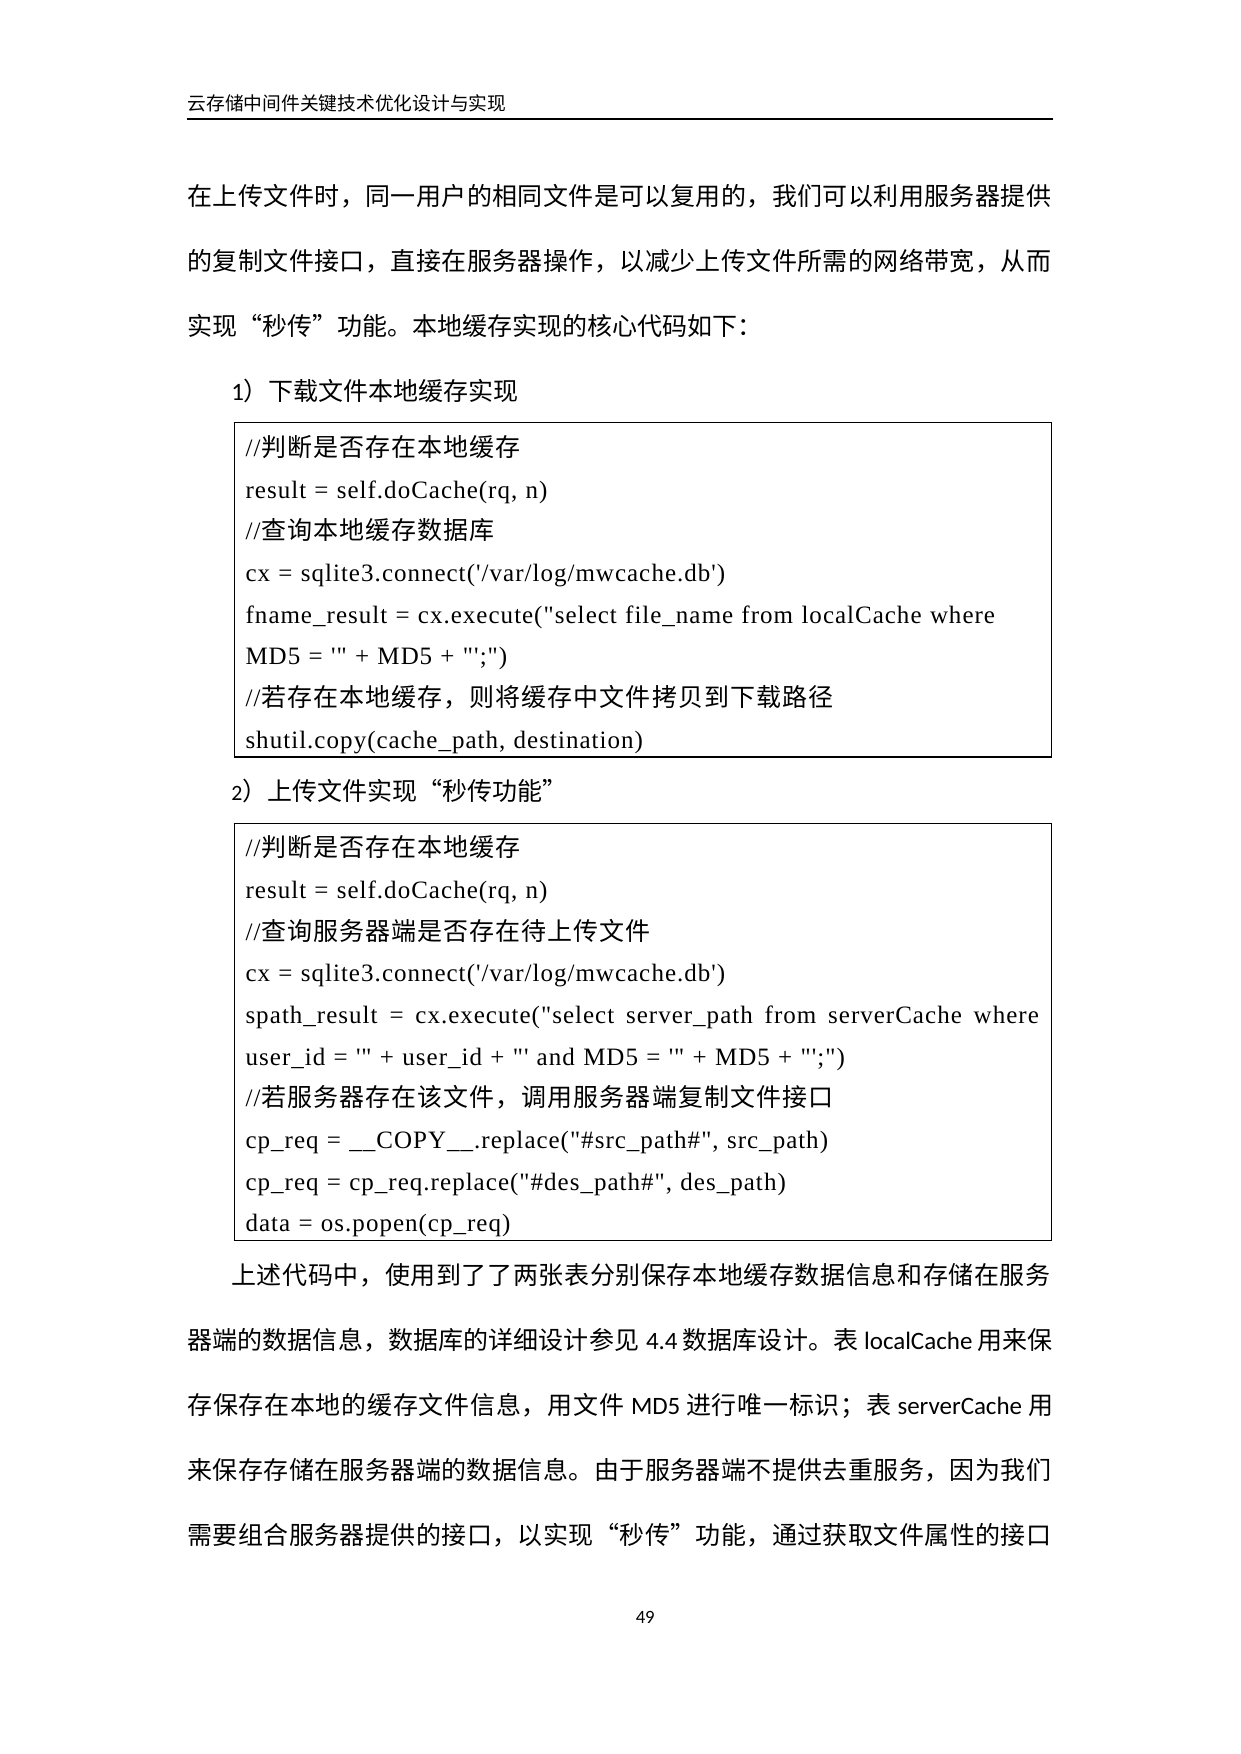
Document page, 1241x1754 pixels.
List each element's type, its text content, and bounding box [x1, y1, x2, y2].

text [187, 162, 1053, 357]
table_header //判断是否存在本地缓存 result = self.doCache(rq, n) //查询服务器端是否存在待上传文件 cx = sqlite3.connect('/var/log/mwcache.db') spath_result = cx.execute("select server_path from serverCache where user_id = '" + user_id + "' and MD5 = '" + MD5 + "';") //若服务器存在该文件，调用服务器端复制文件接口 cp_req = __COPY__.replace("#src_path#", src_path) cp_req = cp_req.replace("#des_path#", des_path) data = os.popen(cp_req) [235, 824, 1051, 1240]
text 2）上传文件实现“秒传功能” [187, 757, 1053, 822]
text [187, 1241, 1053, 1566]
table_header //判断是否存在本地缓存 result = self.doCache(rq, n) //查询本地缓存数据库 cx = sqlite3.connect('/var/log/mwcache.db') fname_result = cx.execute("select file_name from localCache where MD5 = '" + MD5 + "';") //若存在本地缓存，则将缓存中文件拷贝到下载路径 shutil.copy(cache_path, destination) [235, 423, 1051, 756]
text 1）下载文件本地缓存实现 [187, 357, 1053, 422]
